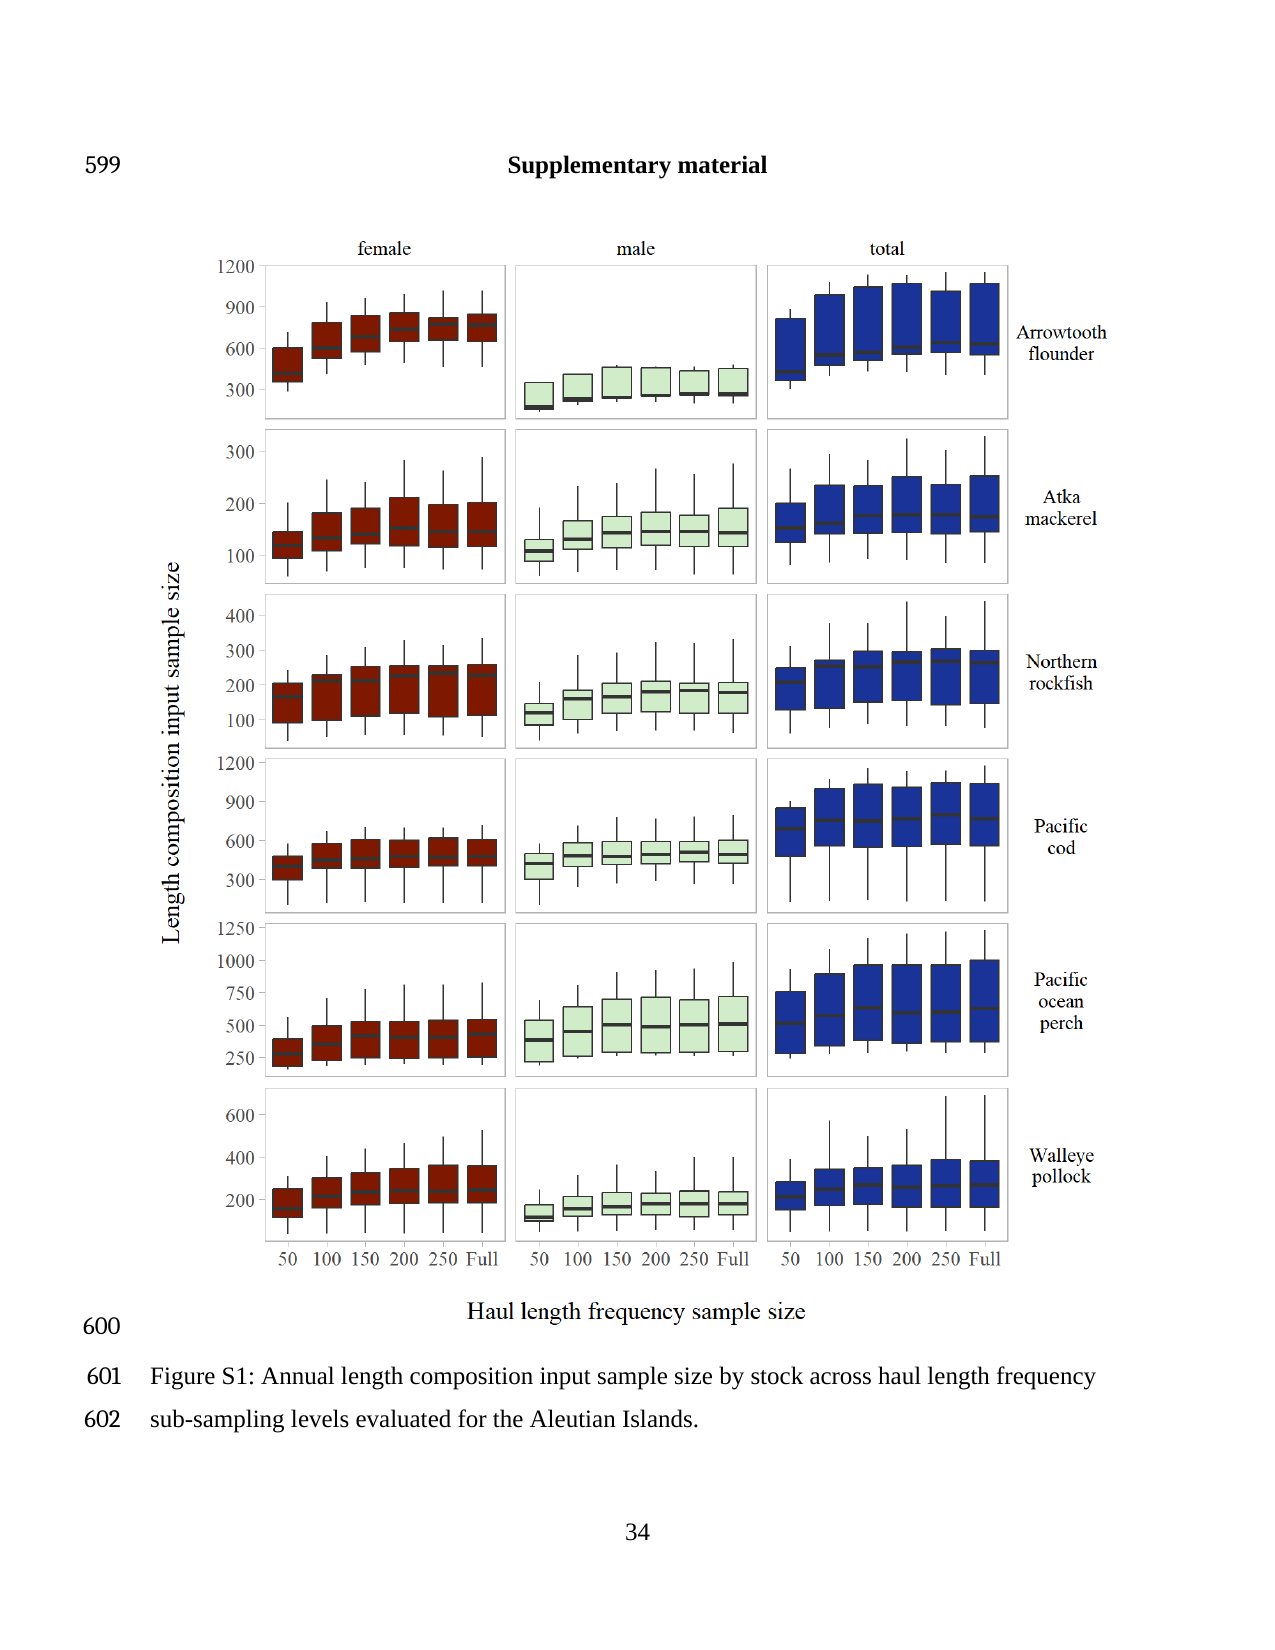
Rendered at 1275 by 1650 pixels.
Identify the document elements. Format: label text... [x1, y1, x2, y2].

subtitle Supplementary material [150, 150, 1125, 179]
text Figure S1: Annual length composition input sample size by stock across haul length frequency sub-sampling levels evaluated for the Aleutian Islands. [150, 1361, 1125, 1433]
picture [150, 220, 1125, 1335]
